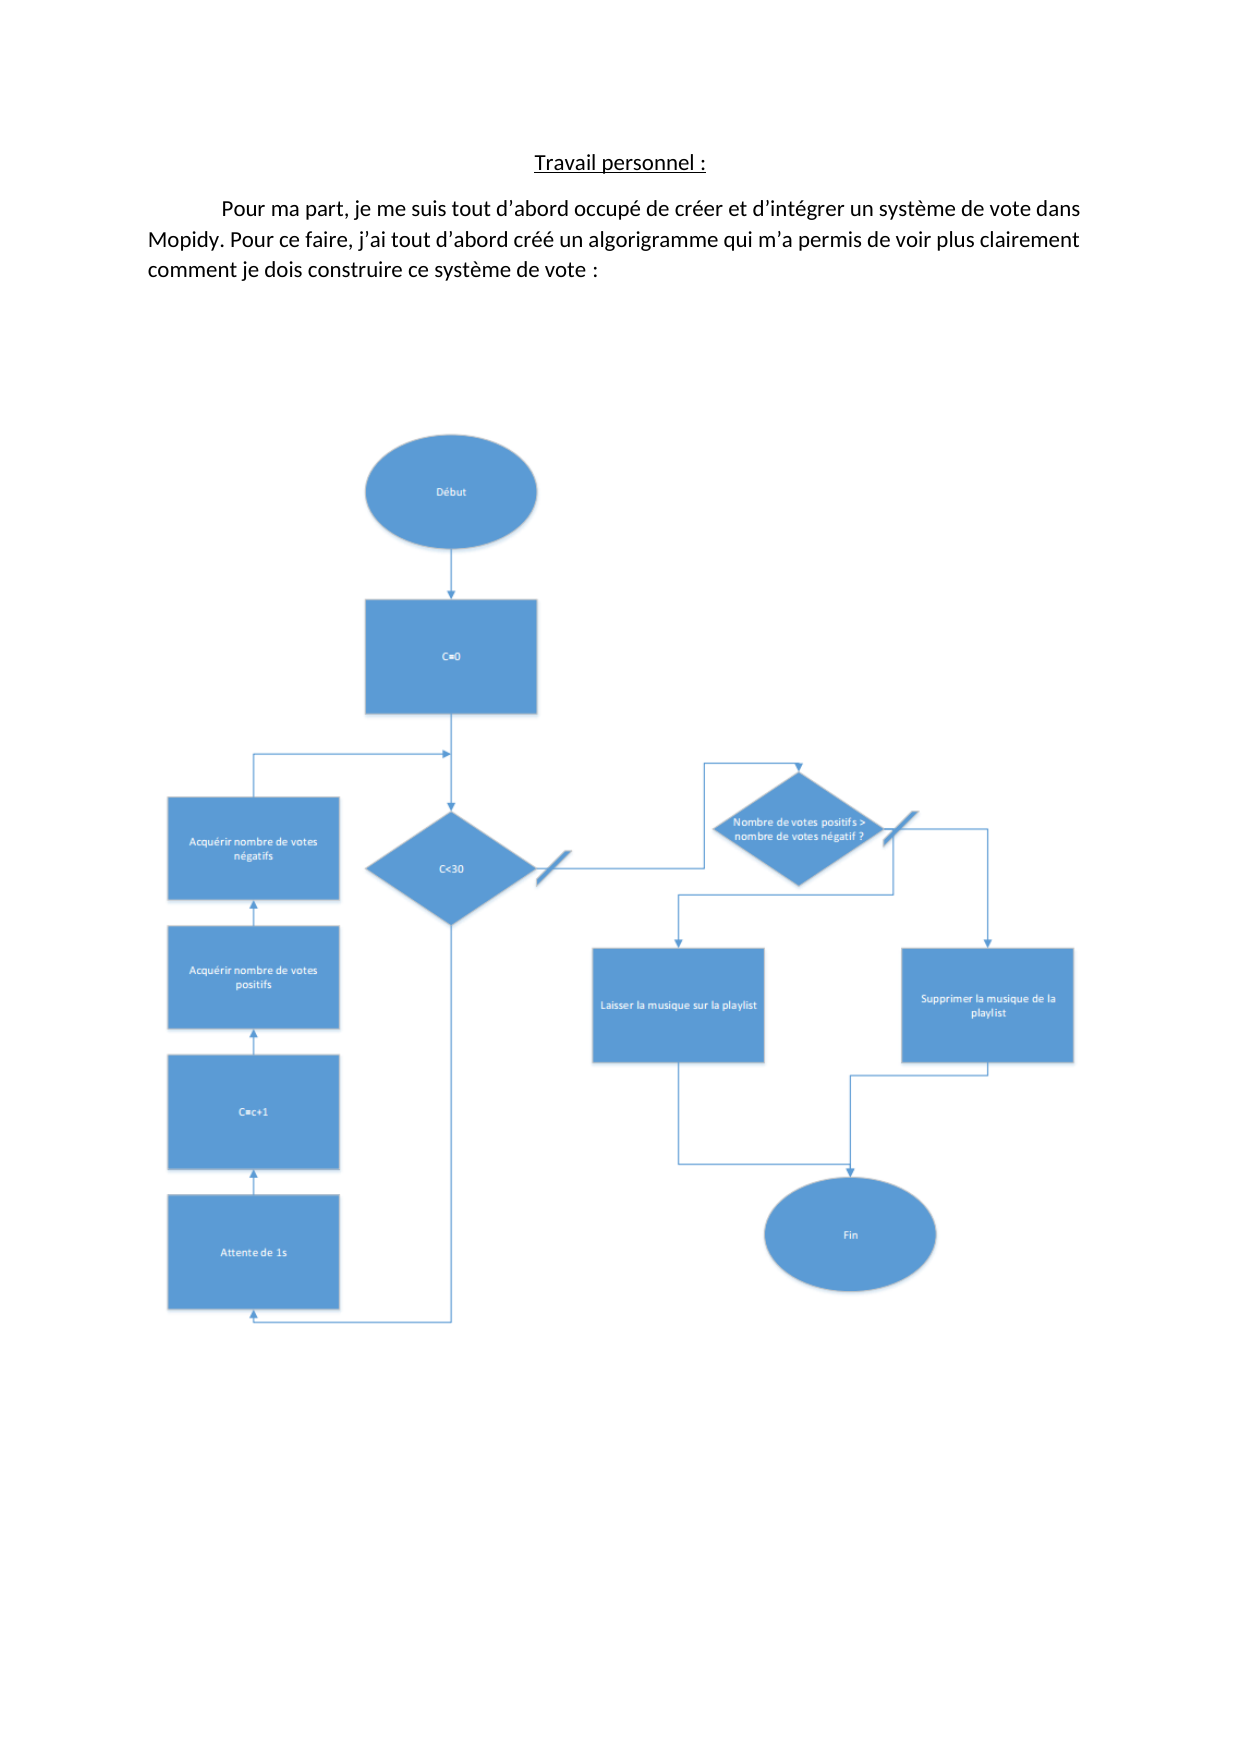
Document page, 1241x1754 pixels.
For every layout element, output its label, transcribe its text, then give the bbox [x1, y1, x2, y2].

picture [147, 414, 1088, 1333]
text Pour ma part, je me suis tout d’abord occupé de créer et d’intégrer un système de vote dans Mopidy. Pour ce faire, j’ai tout d’abord créé un algorigramme qui m’a permis de voir plus clairement comment je dois construire ce système de vote : [148, 194, 1093, 283]
text Travail personnel : [148, 148, 1093, 176]
